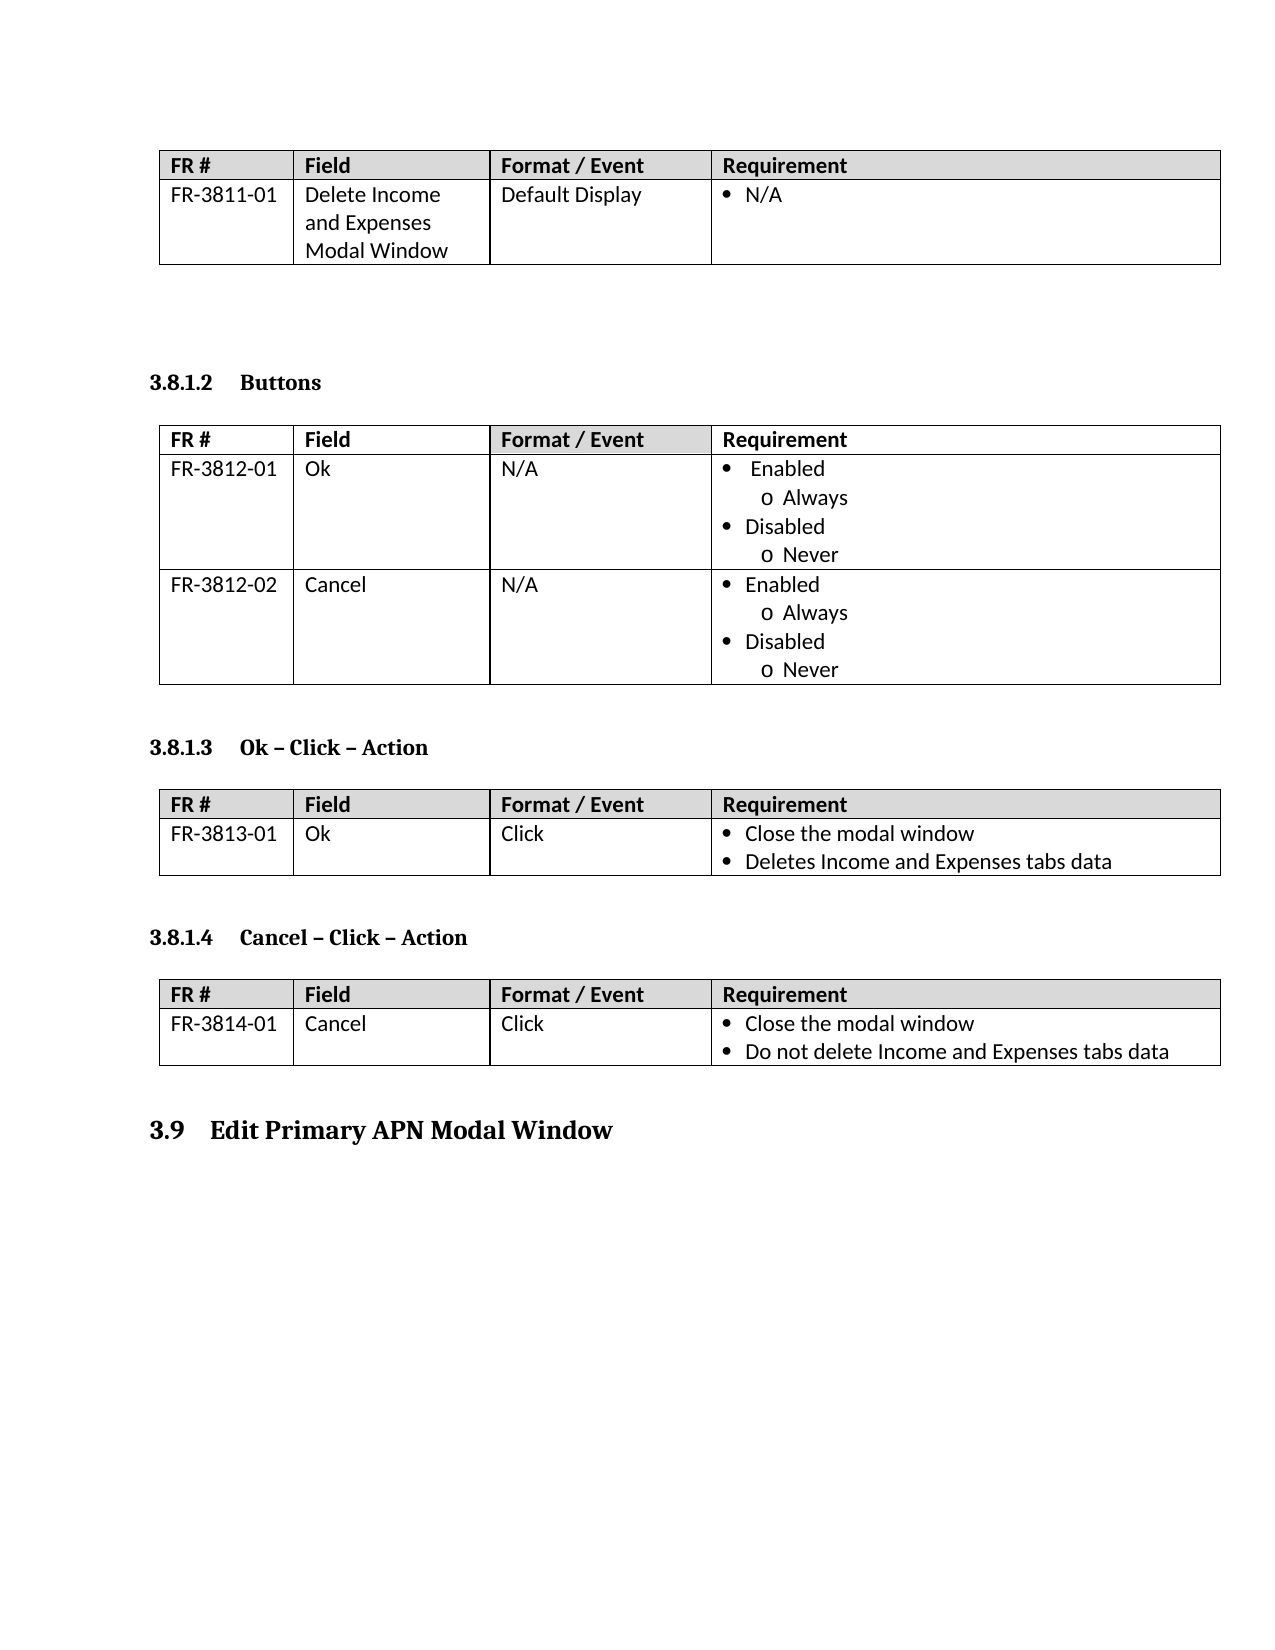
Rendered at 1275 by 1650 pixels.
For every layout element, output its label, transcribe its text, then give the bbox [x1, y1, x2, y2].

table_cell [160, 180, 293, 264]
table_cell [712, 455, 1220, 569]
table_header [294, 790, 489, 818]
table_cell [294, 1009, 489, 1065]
subtitle Cancel – Click – Action [150, 925, 1125, 951]
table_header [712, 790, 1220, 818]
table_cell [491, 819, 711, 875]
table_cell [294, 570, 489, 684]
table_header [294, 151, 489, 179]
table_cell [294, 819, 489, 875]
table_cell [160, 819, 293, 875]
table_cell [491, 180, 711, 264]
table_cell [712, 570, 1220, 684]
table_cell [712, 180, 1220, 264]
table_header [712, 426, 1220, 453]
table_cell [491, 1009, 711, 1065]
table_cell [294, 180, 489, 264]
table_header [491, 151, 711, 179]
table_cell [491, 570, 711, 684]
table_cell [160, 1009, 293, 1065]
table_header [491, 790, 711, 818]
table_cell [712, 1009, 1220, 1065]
subtitle Edit Primary APN Modal Window [150, 1115, 1125, 1146]
subtitle Buttons [150, 370, 1125, 396]
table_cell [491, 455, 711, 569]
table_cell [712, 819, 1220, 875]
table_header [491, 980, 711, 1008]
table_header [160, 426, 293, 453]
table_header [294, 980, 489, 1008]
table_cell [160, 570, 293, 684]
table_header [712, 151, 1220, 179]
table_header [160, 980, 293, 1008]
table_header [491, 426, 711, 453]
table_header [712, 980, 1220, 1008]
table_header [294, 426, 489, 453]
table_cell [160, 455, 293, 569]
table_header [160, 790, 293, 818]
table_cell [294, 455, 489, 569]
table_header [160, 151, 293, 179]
subtitle Ok – Click – Action [150, 734, 1125, 761]
